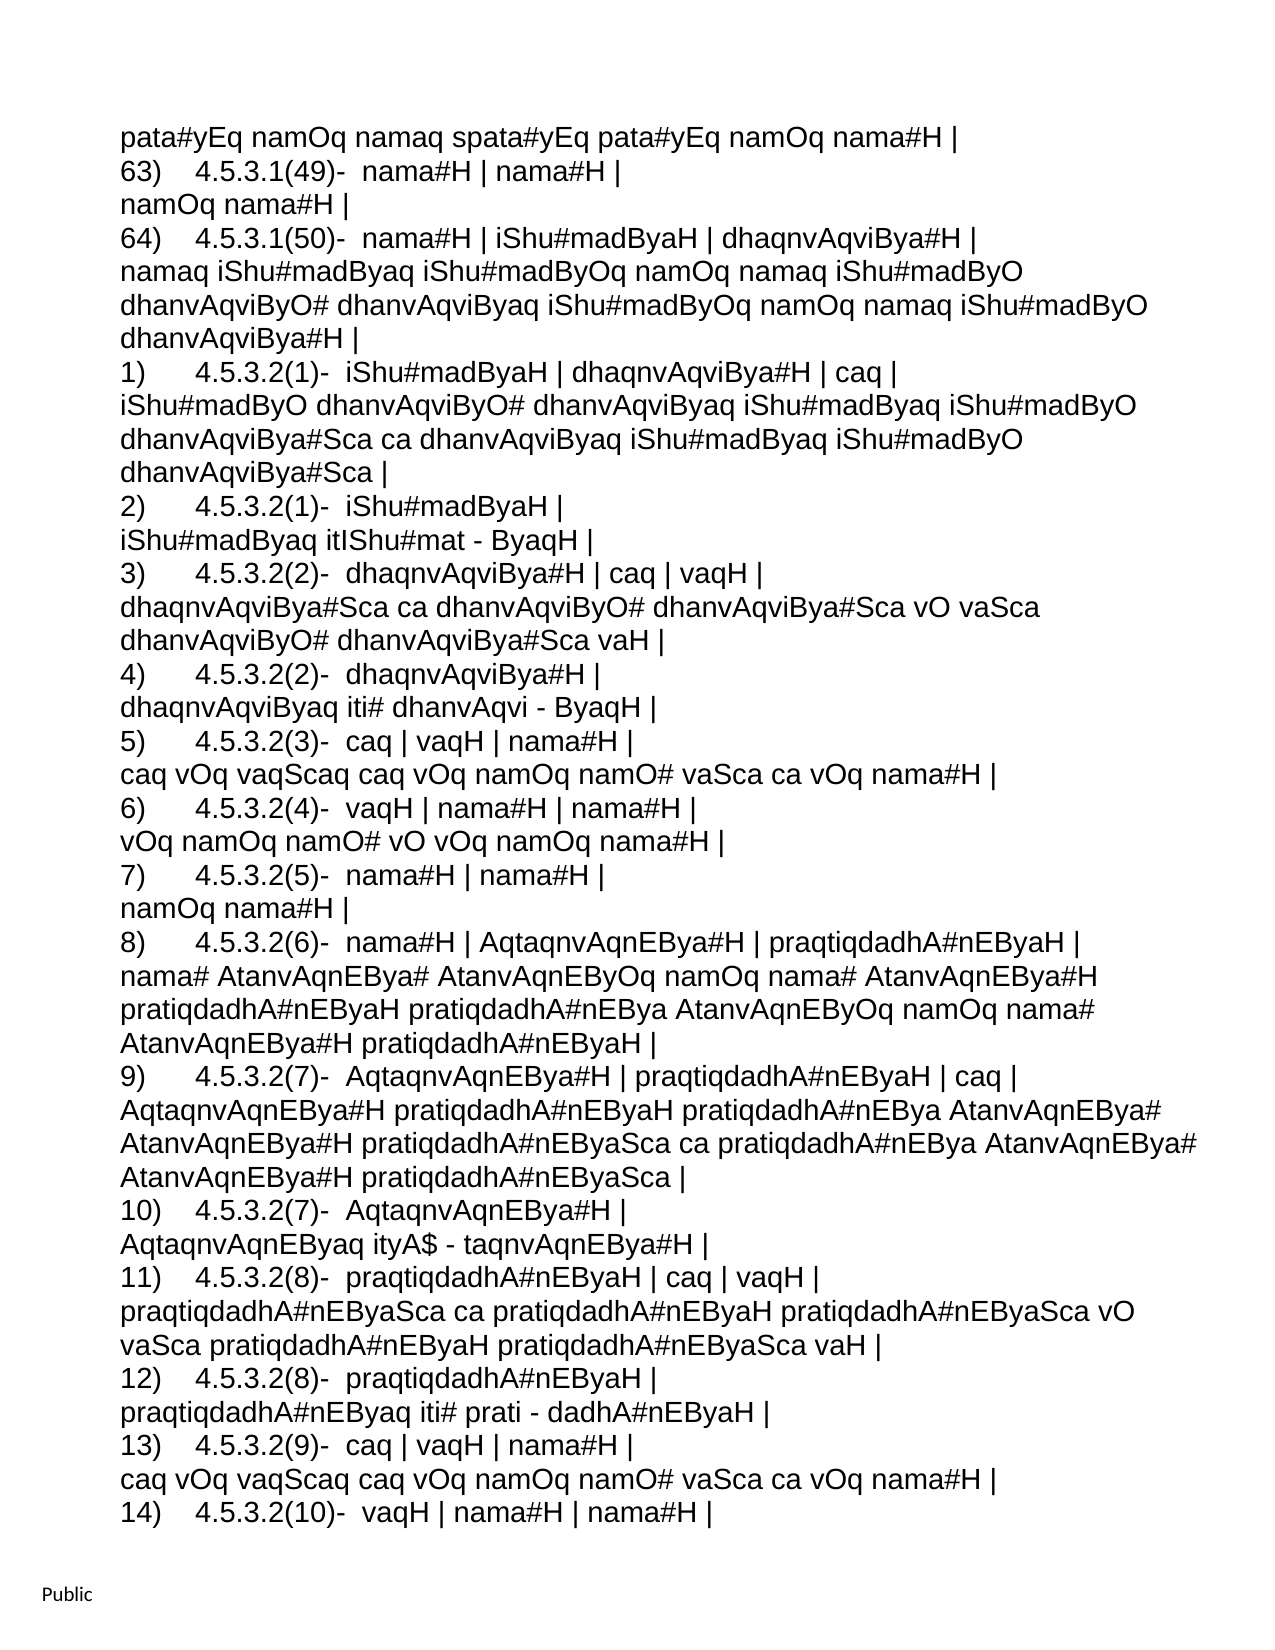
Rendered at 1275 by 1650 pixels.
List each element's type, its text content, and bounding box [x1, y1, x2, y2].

text iShu#madByO dhanvAqviByO# dhanvAqviByaq iShu#madByaq iShu#madByO dhanvAqviBya#Sca ca dhanvAqviByaq iShu#madByaq iShu#madByO dhanvAqviBya#Sca | [120, 388, 1200, 489]
text AqtaqnvAqnEBya#H pratiqdadhA#nEByaH pratiqdadhA#nEBya AtanvAqnEBya# AtanvAqnEBya#H pratiqdadhA#nEByaSca ca pratiqdadhA#nEBya AtanvAqnEBya# AtanvAqnEBya#H pratiqdadhA#nEByaSca | [120, 1093, 1200, 1193]
text 64) 4.5.3.1(50)- nama#H | iShu#madByaH | dhaqnvAqviBya#H | [120, 221, 1200, 254]
text 9) 4.5.3.2(7)- AqtaqnvAqnEBya#H | praqtiqdadhA#nEByaH | caq | [120, 1059, 1200, 1093]
text vOq namOq namO# vO vOq namOq nama#H | [120, 824, 1200, 858]
text 12) 4.5.3.2(8)- praqtiqdadhA#nEByaH | [120, 1361, 1200, 1394]
text 10) 4.5.3.2(7)- AqtaqnvAqnEBya#H | [120, 1193, 1200, 1227]
text namOq nama#H | [120, 891, 1200, 925]
text 8) 4.5.3.2(6)- nama#H | AqtaqnvAqnEBya#H | praqtiqdadhA#nEByaH | [120, 925, 1200, 958]
text 5) 4.5.3.2(3)- caq | vaqH | nama#H | [120, 724, 1200, 757]
text 6) 4.5.3.2(4)- vaqH | nama#H | nama#H | [120, 791, 1200, 824]
text 11) 4.5.3.2(8)- praqtiqdadhA#nEByaH | caq | vaqH | [120, 1260, 1200, 1294]
text 1) 4.5.3.2(1)- iShu#madByaH | dhaqnvAqviBya#H | caq | [120, 355, 1200, 388]
text praqtiqdadhA#nEByaSca ca pratiqdadhA#nEByaH pratiqdadhA#nEByaSca vO vaSca pratiqdadhA#nEByaH pratiqdadhA#nEByaSca vaH | [120, 1294, 1200, 1361]
text 14) 4.5.3.2(10)- vaqH | nama#H | nama#H | [120, 1495, 1200, 1529]
text nama# AtanvAqnEBya# AtanvAqnEByOq namOq nama# AtanvAqnEBya#H pratiqdadhA#nEByaH pratiqdadhA#nEBya AtanvAqnEByOq namOq nama# AtanvAqnEBya#H pratiqdadhA#nEByaH | [120, 958, 1200, 1059]
text pata#yEq namOq namaq spata#yEq pata#yEq namOq nama#H | [120, 120, 1200, 153]
text dhaqnvAqviByaq iti# dhanvAqvi - ByaqH | [120, 690, 1200, 724]
text dhaqnvAqviBya#Sca ca dhanvAqviByO# dhanvAqviBya#Sca vO vaSca dhanvAqviByO# dhanvAqviBya#Sca vaH | [120, 589, 1200, 657]
text AqtaqnvAqnEByaq ityA$ - taqnvAqnEBya#H | [120, 1227, 1200, 1260]
text namaq iShu#madByaq iShu#madByOq namOq namaq iShu#madByO dhanvAqviByO# dhanvAqviByaq iShu#madByOq namOq namaq iShu#madByO dhanvAqviBya#H | [120, 254, 1200, 355]
text iShu#madByaq itIShu#mat - ByaqH | [120, 522, 1200, 556]
text 2) 4.5.3.2(1)- iShu#madByaH | [120, 489, 1200, 522]
text namOq nama#H | [120, 187, 1200, 221]
text 3) 4.5.3.2(2)- dhaqnvAqviBya#H | caq | vaqH | [120, 556, 1200, 589]
text praqtiqdadhA#nEByaq iti# prati - dadhA#nEByaH | [120, 1394, 1200, 1428]
text 7) 4.5.3.2(5)- nama#H | nama#H | [120, 858, 1200, 891]
text 13) 4.5.3.2(9)- caq | vaqH | nama#H | [120, 1428, 1200, 1462]
text 63) 4.5.3.1(49)- nama#H | nama#H | [120, 153, 1200, 187]
text caq vOq vaqScaq caq vOq namOq namO# vaSca ca vOq nama#H | [120, 1462, 1200, 1495]
text 4) 4.5.3.2(2)- dhaqnvAqviBya#H | [120, 657, 1200, 690]
text caq vOq vaqScaq caq vOq namOq namO# vaSca ca vOq nama#H | [120, 757, 1200, 791]
